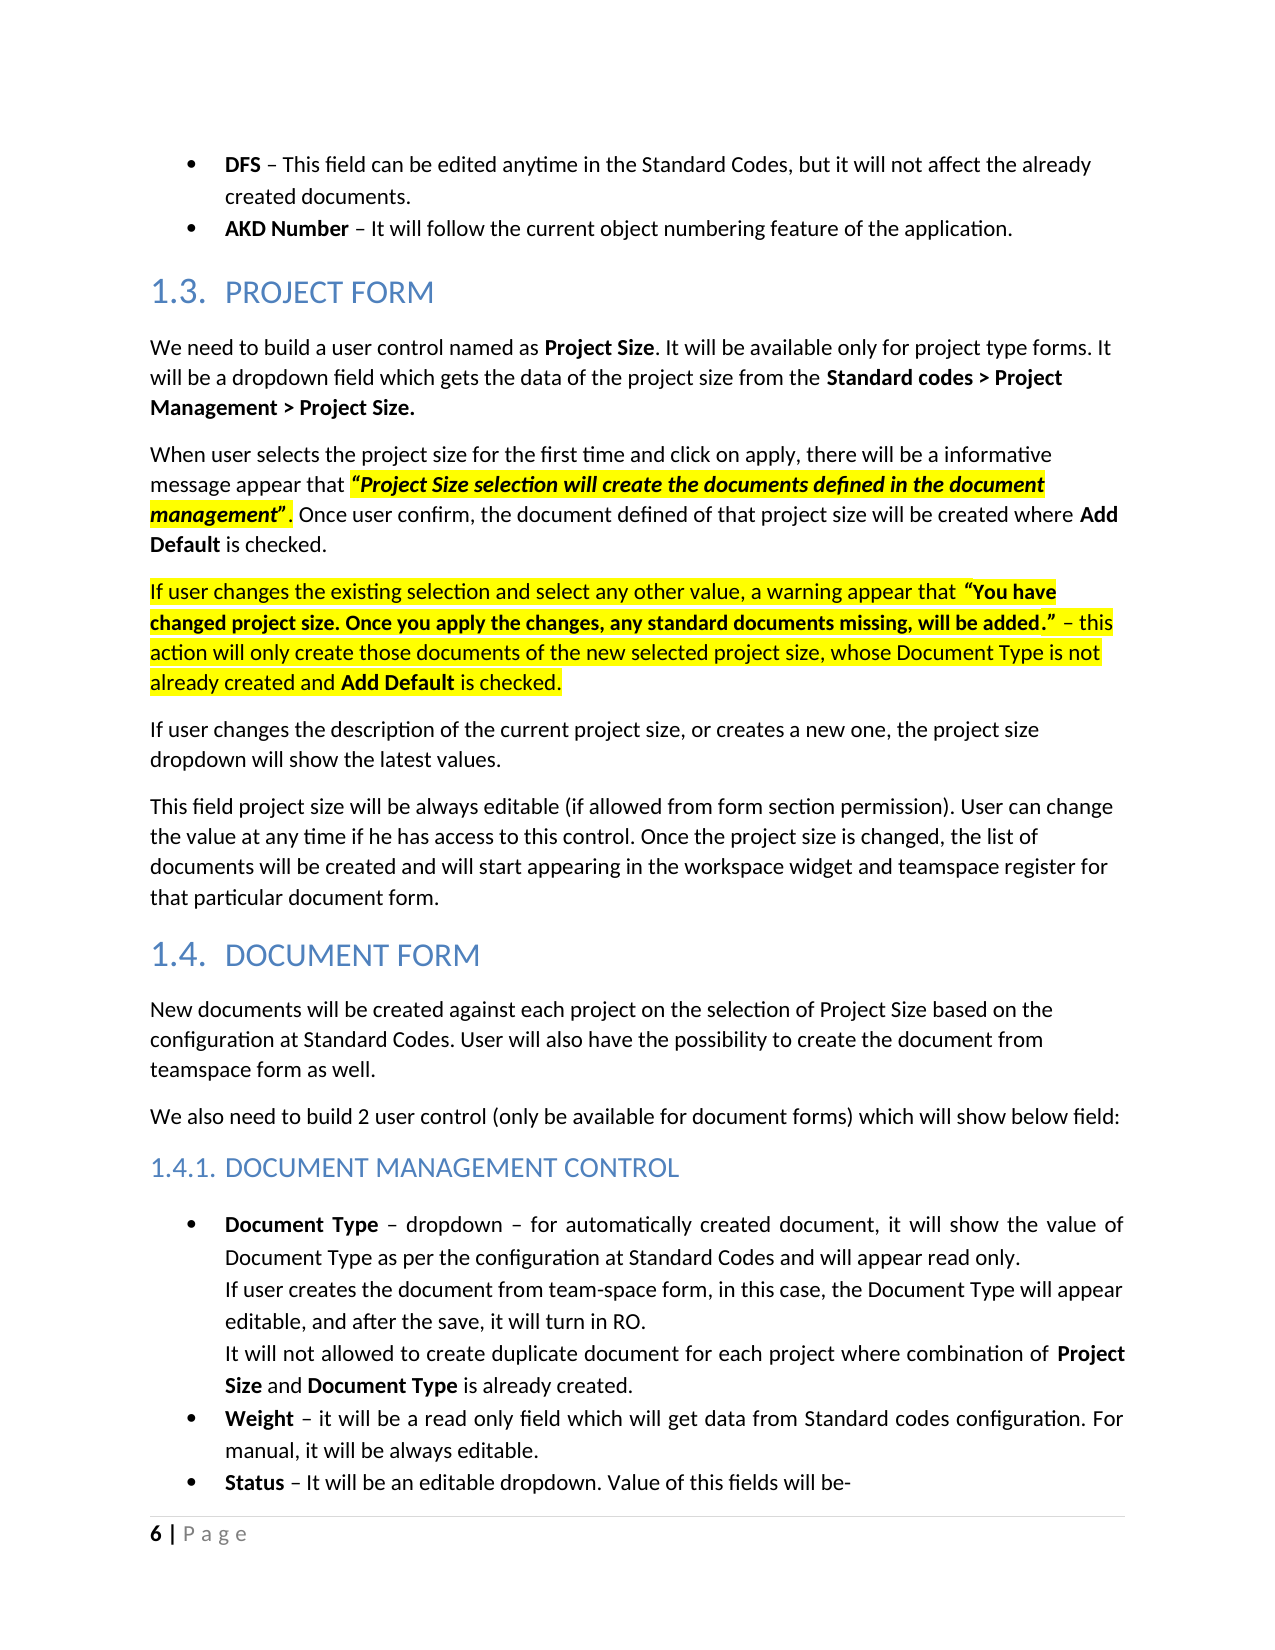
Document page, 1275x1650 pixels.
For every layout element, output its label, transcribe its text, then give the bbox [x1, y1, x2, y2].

text New documents will be created against each project on the selection of Project Size based on the configuration at Standard Codes. User will also have the possibility to create the document from teamspace form as well. [150, 995, 1125, 1083]
text When user selects the project size for the first time and click on apply, there will be a informative message appear that “Project Size selection will create the documents defined in the document management”. Once user confirm, the document defined of that project size will be created where Add Default is checked. [150, 440, 1125, 558]
list Document Type – dropdown – for automatically created document, it will show the value of Document Type as per the configuration at Standard Codes and will appear read only. [187, 1211, 1125, 1271]
text This field project size will be always editable (if allowed from form section permission). User can change the value at any time if he has access to this control. Once the project size is changed, the list of documents will be created and will start appearing in the workspace widget and teamspace register for that particular document form. [150, 792, 1125, 911]
text We need to build a user control named as Project Size. It will be available only for project type forms. It will be a dropdown field which gets the data of the project size from the Standard codes > Project Management > Project Size. [150, 333, 1125, 421]
list It will not allowed to create duplicate document for each project where combination of Project Size and Document Type is already created. [225, 1339, 1125, 1399]
list Weight – it will be a read only field which will get data from Standard codes configuration. For manual, it will be always editable. [187, 1404, 1125, 1464]
text We also need to build 2 user control (only be available for document forms) which will show below field: [150, 1102, 1125, 1130]
list AKD Number – It will follow the current object numbering feature of the application. [187, 214, 1125, 242]
subtitle Document Management Control [150, 1149, 1125, 1184]
subtitle Project Form [150, 267, 1125, 313]
text If user changes the description of the current project size, or creates a new one, the project size dropdown will show the latest values. [150, 715, 1125, 773]
list Status – It will be an editable dropdown. Value of this fields will be- [187, 1468, 1125, 1496]
list If user creates the document from team-space form, in this case, the Document Type will appear editable, and after the save, it will turn in RO. [225, 1275, 1125, 1335]
text If user changes the existing selection and select any other value, a warning appear that “You have changed project size. Once you apply the changes, any standard documents missing, will be added.” – this action will only create those documents of the new selected project size, whose Document Type is not already created and Add Default is checked. [150, 577, 1125, 696]
list DFS – This field can be edited anytime in the Standard Codes, but it will not affect the already created documents. [187, 150, 1125, 210]
subtitle Document Form [150, 929, 1125, 975]
